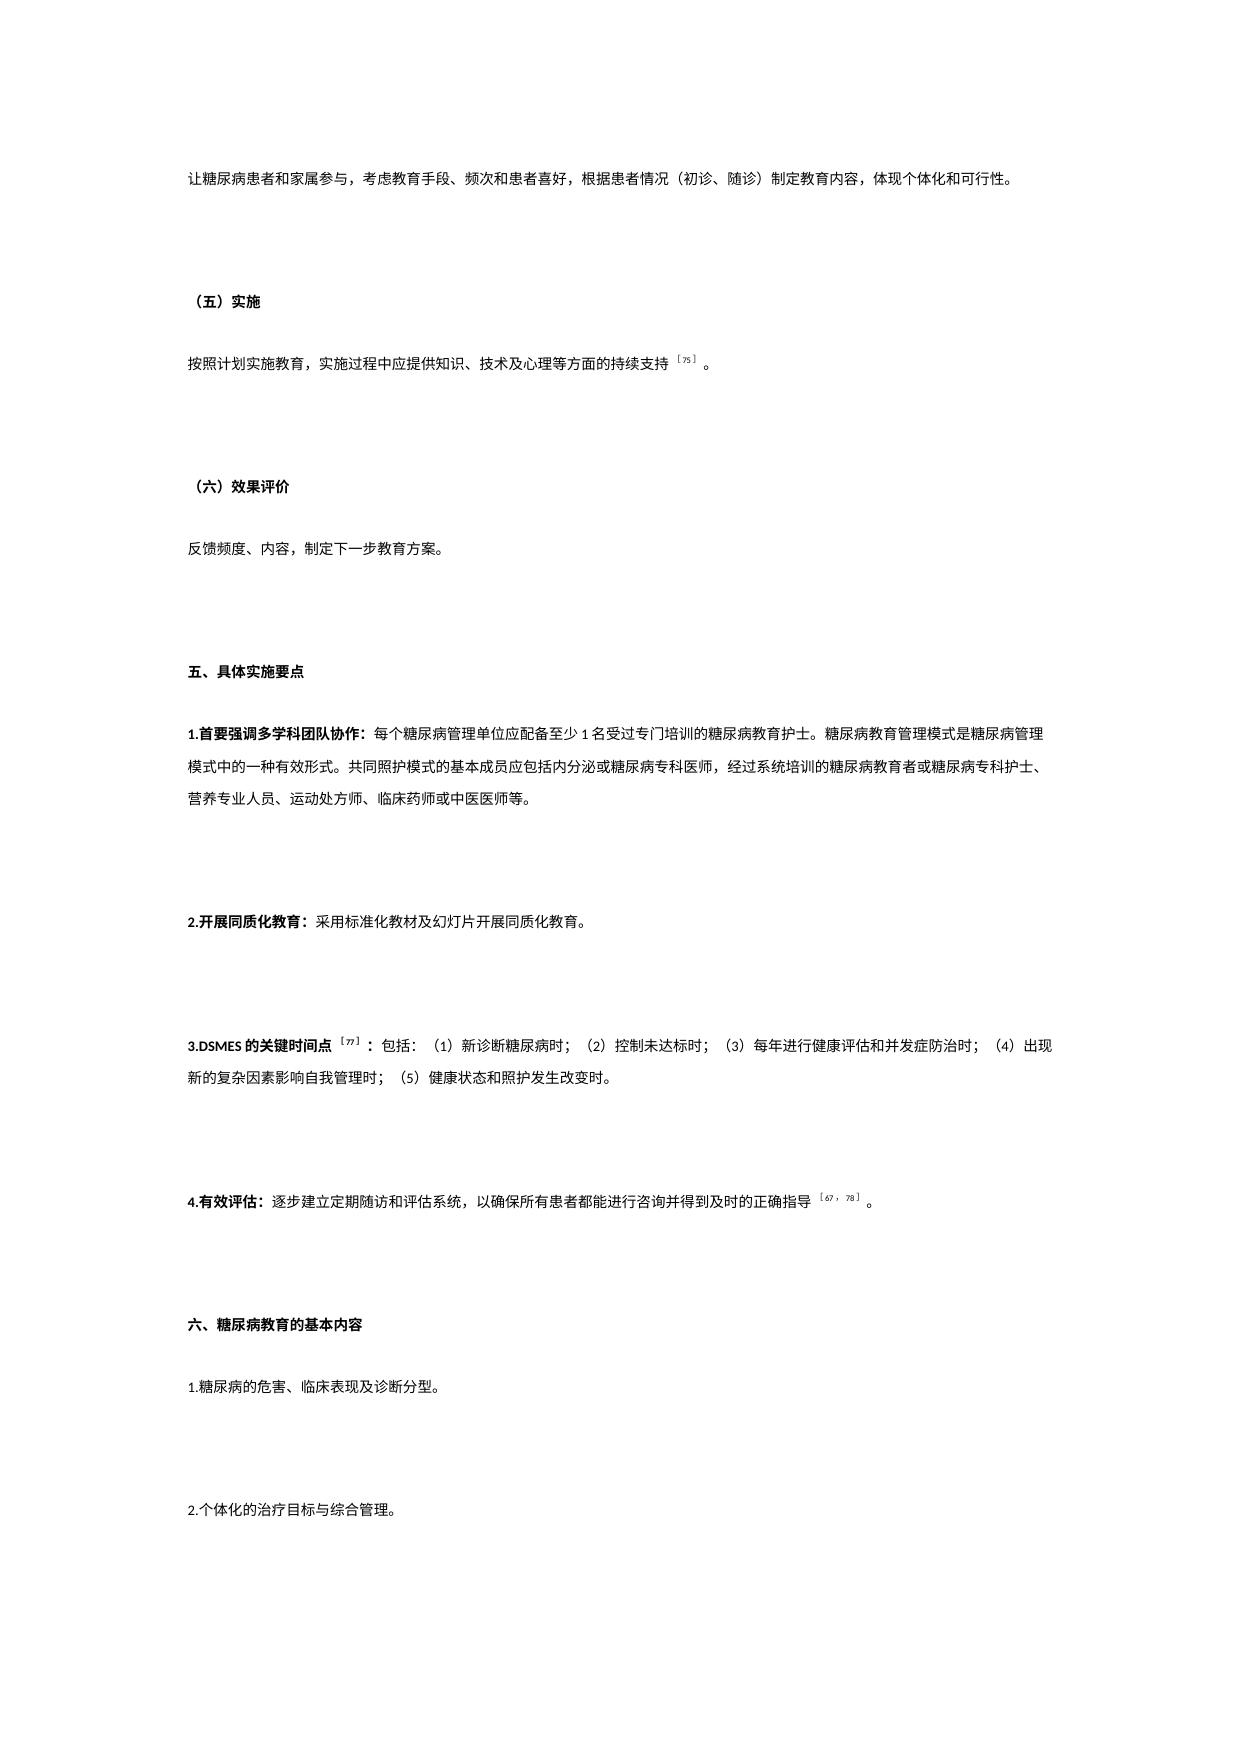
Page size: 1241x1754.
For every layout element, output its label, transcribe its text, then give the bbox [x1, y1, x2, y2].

text （五）实施 [187, 285, 1053, 318]
text 2.个体化的治疗目标与综合管理。 [187, 1493, 1053, 1525]
text 按照计划实施教育，实施过程中应提供知识、技术及心理等方面的持续支持 ［ 75 ］ 。 [187, 347, 1053, 379]
text 六、糖尿病教育的基本内容 [187, 1308, 1053, 1340]
text 2.开展同质化教育：采用标准化教材及幻灯片开展同质化教育。 [187, 905, 1053, 938]
text 3.DSMES的关键时间点 ［ 77 ］ ：包括：（1）新诊断糖尿病时；（2）控制未达标时；（3）每年进行健康评估和并发症防治时；（4）出现新的复杂因素影响自我管理时；（5）健康状态和照护发生改变时。 [187, 1029, 1053, 1094]
text 4.有效评估：逐步建立定期随访和评估系统，以确保所有患者都能进行咨询并得到及时的正确指导 ［ 67 ， 78 ］ 。 [187, 1184, 1053, 1217]
text 让糖尿病患者和家属参与，考虑教育手段、频次和患者喜好，根据患者情况（初诊、随诊）制定教育内容，体现个体化和可行性。 [187, 162, 1053, 194]
text 五、具体实施要点 [187, 655, 1053, 688]
text 1.糖尿病的危害、临床表现及诊断分型。 [187, 1369, 1053, 1402]
text （六）效果评价 [187, 470, 1053, 503]
text 1.首要强调多学科团队协作：每个糖尿病管理单位应配备至少1名受过专门培训的糖尿病教育护士。糖尿病教育管理模式是糖尿病管理模式中的一种有效形式。共同照护模式的基本成员应包括内分泌或糖尿病专科医师，经过系统培训的糖尿病教育者或糖尿病专科护士、营养专业人员、运动处方师、临床药师或中医医师等。 [187, 717, 1053, 814]
text 反馈频度、内容，制定下一步教育方案。 [187, 532, 1053, 564]
